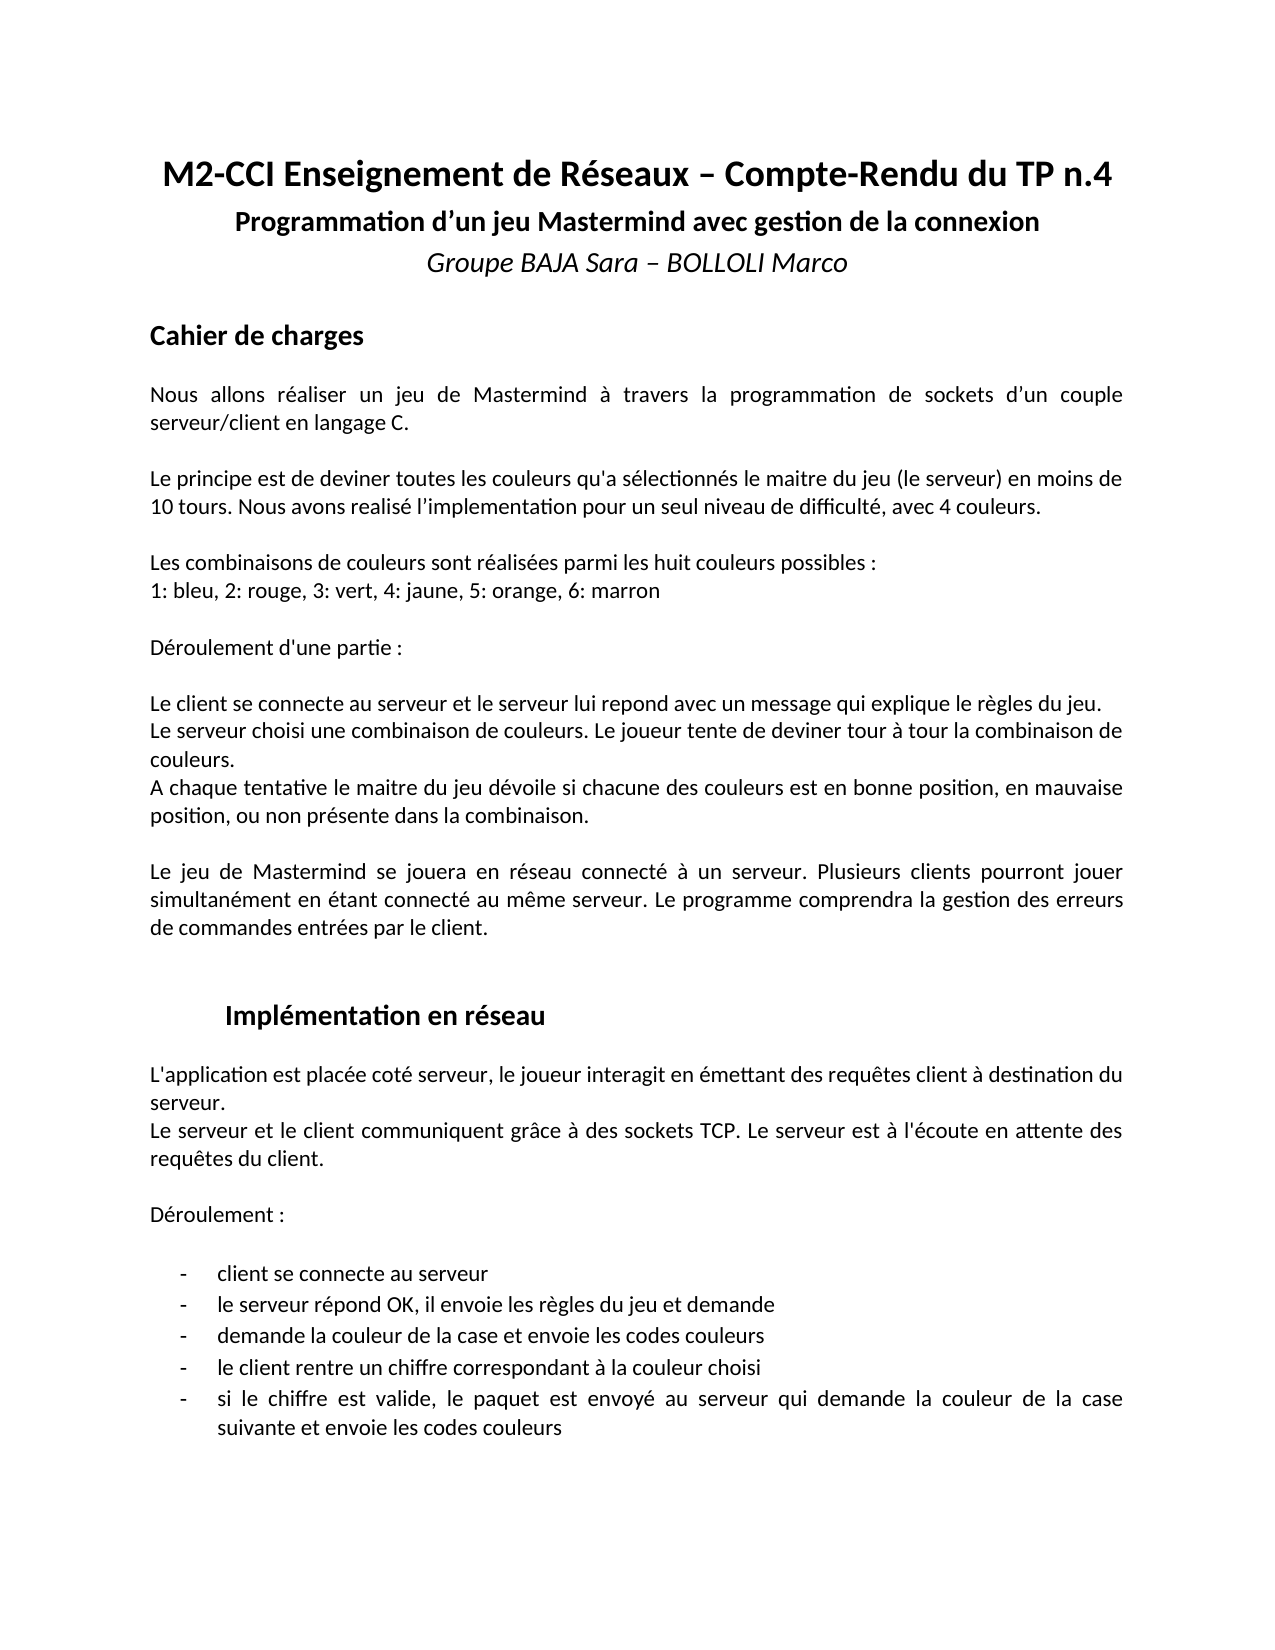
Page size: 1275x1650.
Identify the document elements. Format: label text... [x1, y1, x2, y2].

text A chaque tentative le maitre du jeu dévoile si chacune des couleurs est en bonne position, en mauvaise position, ou non présente dans la combinaison. [150, 773, 1125, 829]
text Implémentation en réseau [150, 997, 1125, 1032]
text Le serveur et le client communiquent grâce à des sockets TCP. Le serveur est à l'écoute en attente des requêtes du client. [150, 1117, 1125, 1173]
text Le jeu de Mastermind se jouera en réseau connecté à un serveur. Plusieurs clients pourront jouer simultanément en étant connecté au même serveur. Le programme comprendra la gestion des erreurs de commandes entrées par le client. [150, 857, 1125, 941]
list le serveur répond OK, il envoie les règles du jeu et demande [179, 1288, 1125, 1319]
list le client rentre un chiffre correspondant à la couleur choisi [179, 1350, 1125, 1382]
text Le client se connecte au serveur et le serveur lui repond avec un message qui explique le règles du jeu. [150, 689, 1125, 717]
list client se connecte au serveur [179, 1257, 1125, 1288]
text Cahier de charges [150, 317, 1125, 352]
text Programmation d’un jeu Mastermind avec gestion de la connexion [150, 203, 1125, 238]
text L'application est placée coté serveur, le joueur interagit en émettant des requêtes client à destination du serveur. [150, 1061, 1125, 1117]
text Les combinaisons de couleurs sont réalisées parmi les huit couleurs possibles : [150, 548, 1125, 577]
text M2-CCI Enseignement de Réseaux – Compte-Rendu du TP n.4 [150, 150, 1125, 196]
text Déroulement d'une partie : [150, 633, 1125, 661]
text 1: bleu, 2: rouge, 3: vert, 4: jaune, 5: orange, 6: marron [150, 577, 1125, 604]
list si le chiffre est valide, le paquet est envoyé au serveur qui demande la couleur de la case suivante et envoie les codes couleurs [179, 1382, 1125, 1441]
text Nous allons réaliser un jeu de Mastermind à travers la programmation de sockets d’un couple serveur/client en langage C. [150, 380, 1125, 436]
text Déroulement : [150, 1201, 1125, 1229]
text Groupe BAJA Sara – BOLLOLI Marco [150, 244, 1125, 279]
list demande la couleur de la case et envoie les codes couleurs [179, 1319, 1125, 1350]
text Le principe est de deviner toutes les couleurs qu'a sélectionnés le maitre du jeu (le serveur) en moins de 10 tours. Nous avons realisé l’implementation pour un seul niveau de difficulté, avec 4 couleurs. [150, 464, 1125, 521]
text Le serveur choisi une combinaison de couleurs. Le joueur tente de deviner tour à tour la combinaison de couleurs. [150, 717, 1125, 773]
